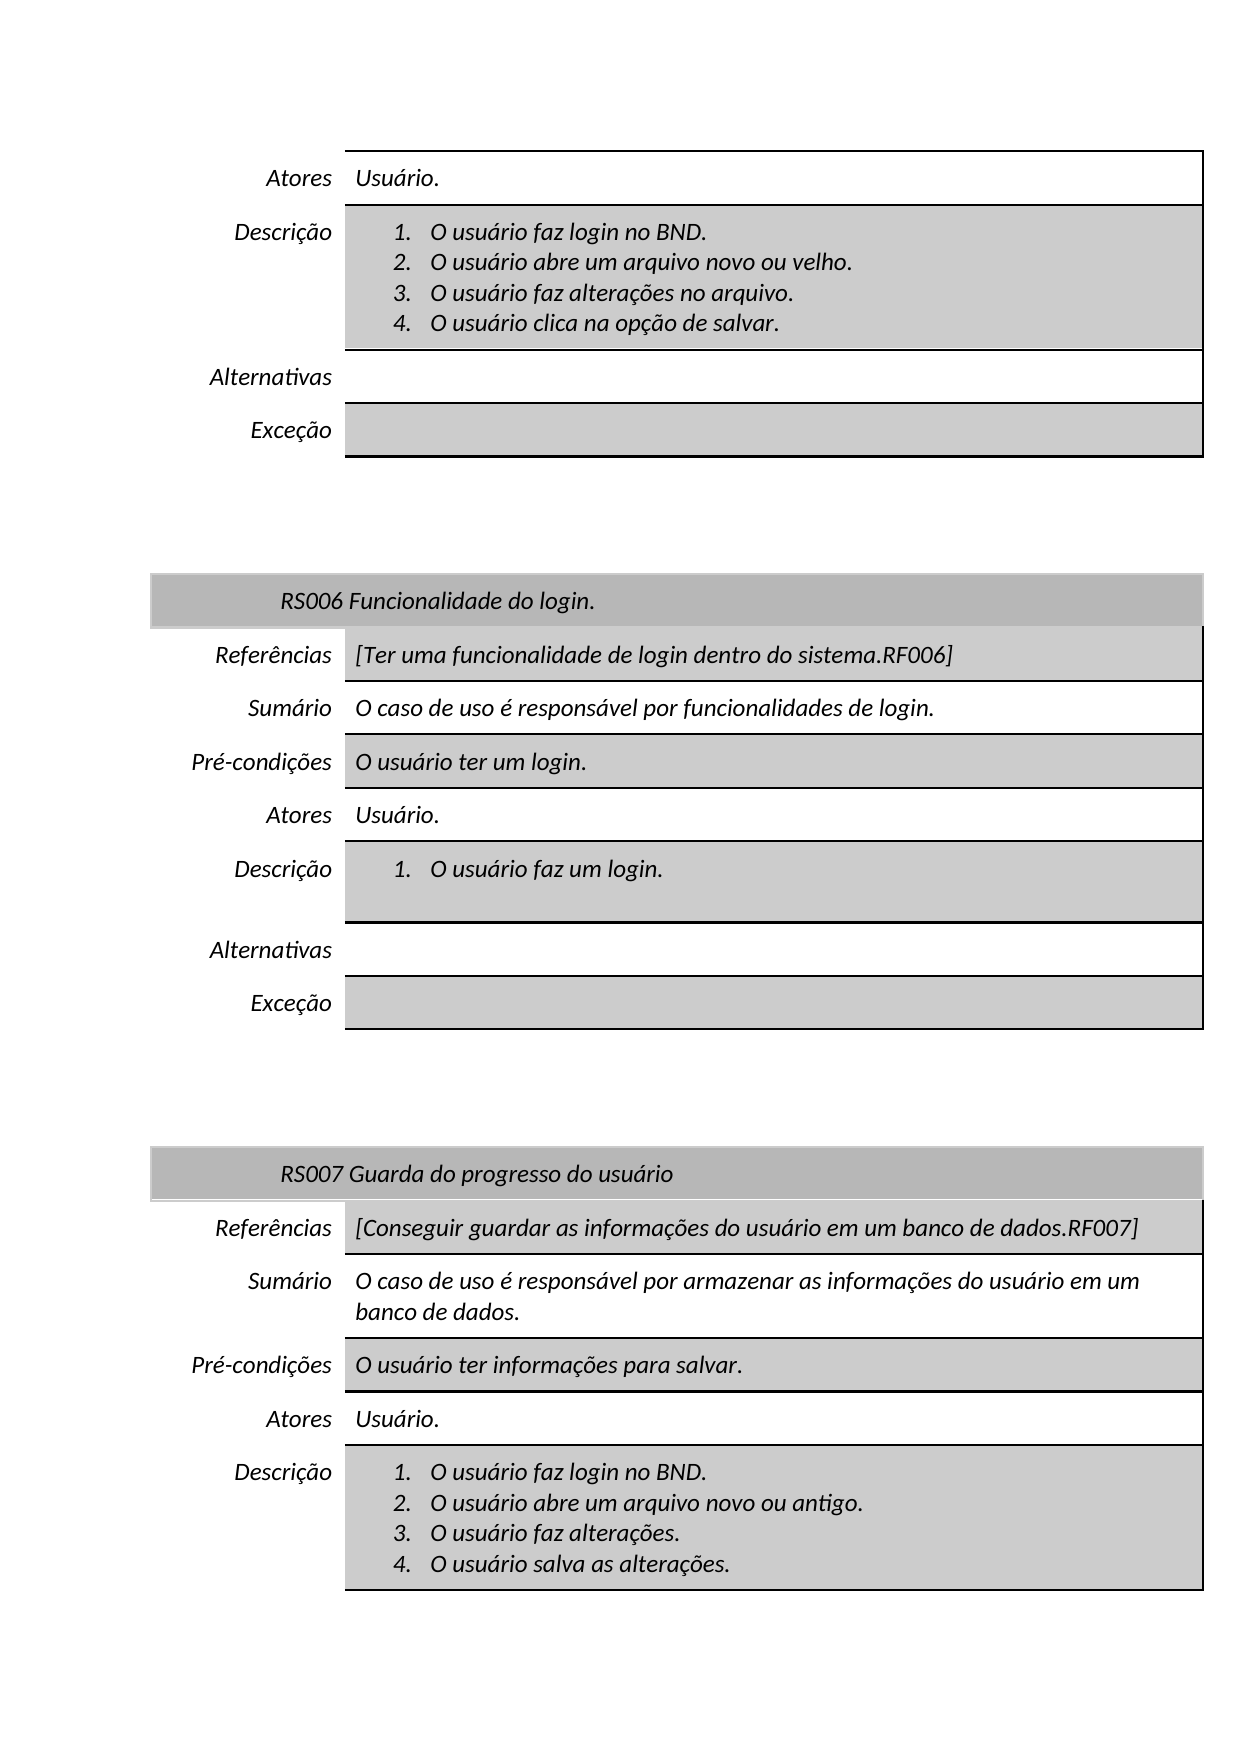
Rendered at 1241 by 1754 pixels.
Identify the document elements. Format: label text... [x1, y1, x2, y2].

table_cell O caso de uso é responsável por armazenar as informações do usuário em um banco de dados. [345, 1255, 1202, 1337]
table_cell Referências [151, 629, 345, 680]
table_cell Descrição [151, 840, 345, 921]
table_cell Usuário. [345, 789, 1202, 840]
table_cell O usuário ter um login. [345, 735, 1202, 787]
table_cell [345, 351, 1202, 402]
table_cell O caso de uso é responsável por funcionalidades de login. [345, 682, 1202, 733]
table_cell Usuário. [345, 1393, 1202, 1444]
table_cell O usuário faz um login. [345, 842, 1202, 921]
table_cell Alternativas [151, 349, 345, 402]
table_header RS007 Guarda do progresso do usuário [152, 1148, 1202, 1199]
table_header RS006 Funcionalidade do login. [152, 575, 1202, 626]
table_cell [Ter uma funcionalidade de login dentro do sistema.RF006] [345, 629, 1202, 680]
table_cell Sumário [151, 1253, 345, 1337]
table_cell Exceção [151, 975, 345, 1028]
table_cell O usuário faz login no BND. O usuário abre um arquivo novo ou velho. O usuário faz alterações no arquivo. O usuário clica na opção de salvar. [345, 206, 1202, 348]
table_cell [345, 924, 1202, 975]
table_cell Descrição [151, 204, 345, 348]
table_cell Sumário [151, 680, 345, 733]
table_cell Alternativas [151, 921, 345, 975]
table_cell O usuário faz login no BND. O usuário abre um arquivo novo ou antigo. O usuário faz alterações. O usuário salva as alterações. [345, 1446, 1202, 1589]
table_cell Pré-condições [151, 733, 345, 787]
table_cell Exceção [151, 402, 345, 455]
table_cell Descrição [151, 1444, 345, 1589]
table_cell [345, 977, 1202, 1028]
table_cell Atores [151, 1390, 345, 1444]
table_cell [Conseguir guardar as informações do usuário em um banco de dados.RF007] [345, 1202, 1202, 1253]
table_cell O usuário ter informações para salvar. [345, 1339, 1202, 1390]
table_cell [345, 404, 1202, 455]
table_cell Referências [151, 1202, 345, 1253]
table_cell Pré-condições [151, 1337, 345, 1390]
table_cell Atores [151, 150, 345, 203]
table_cell Usuário. [345, 152, 1202, 203]
table_cell Atores [151, 787, 345, 840]
